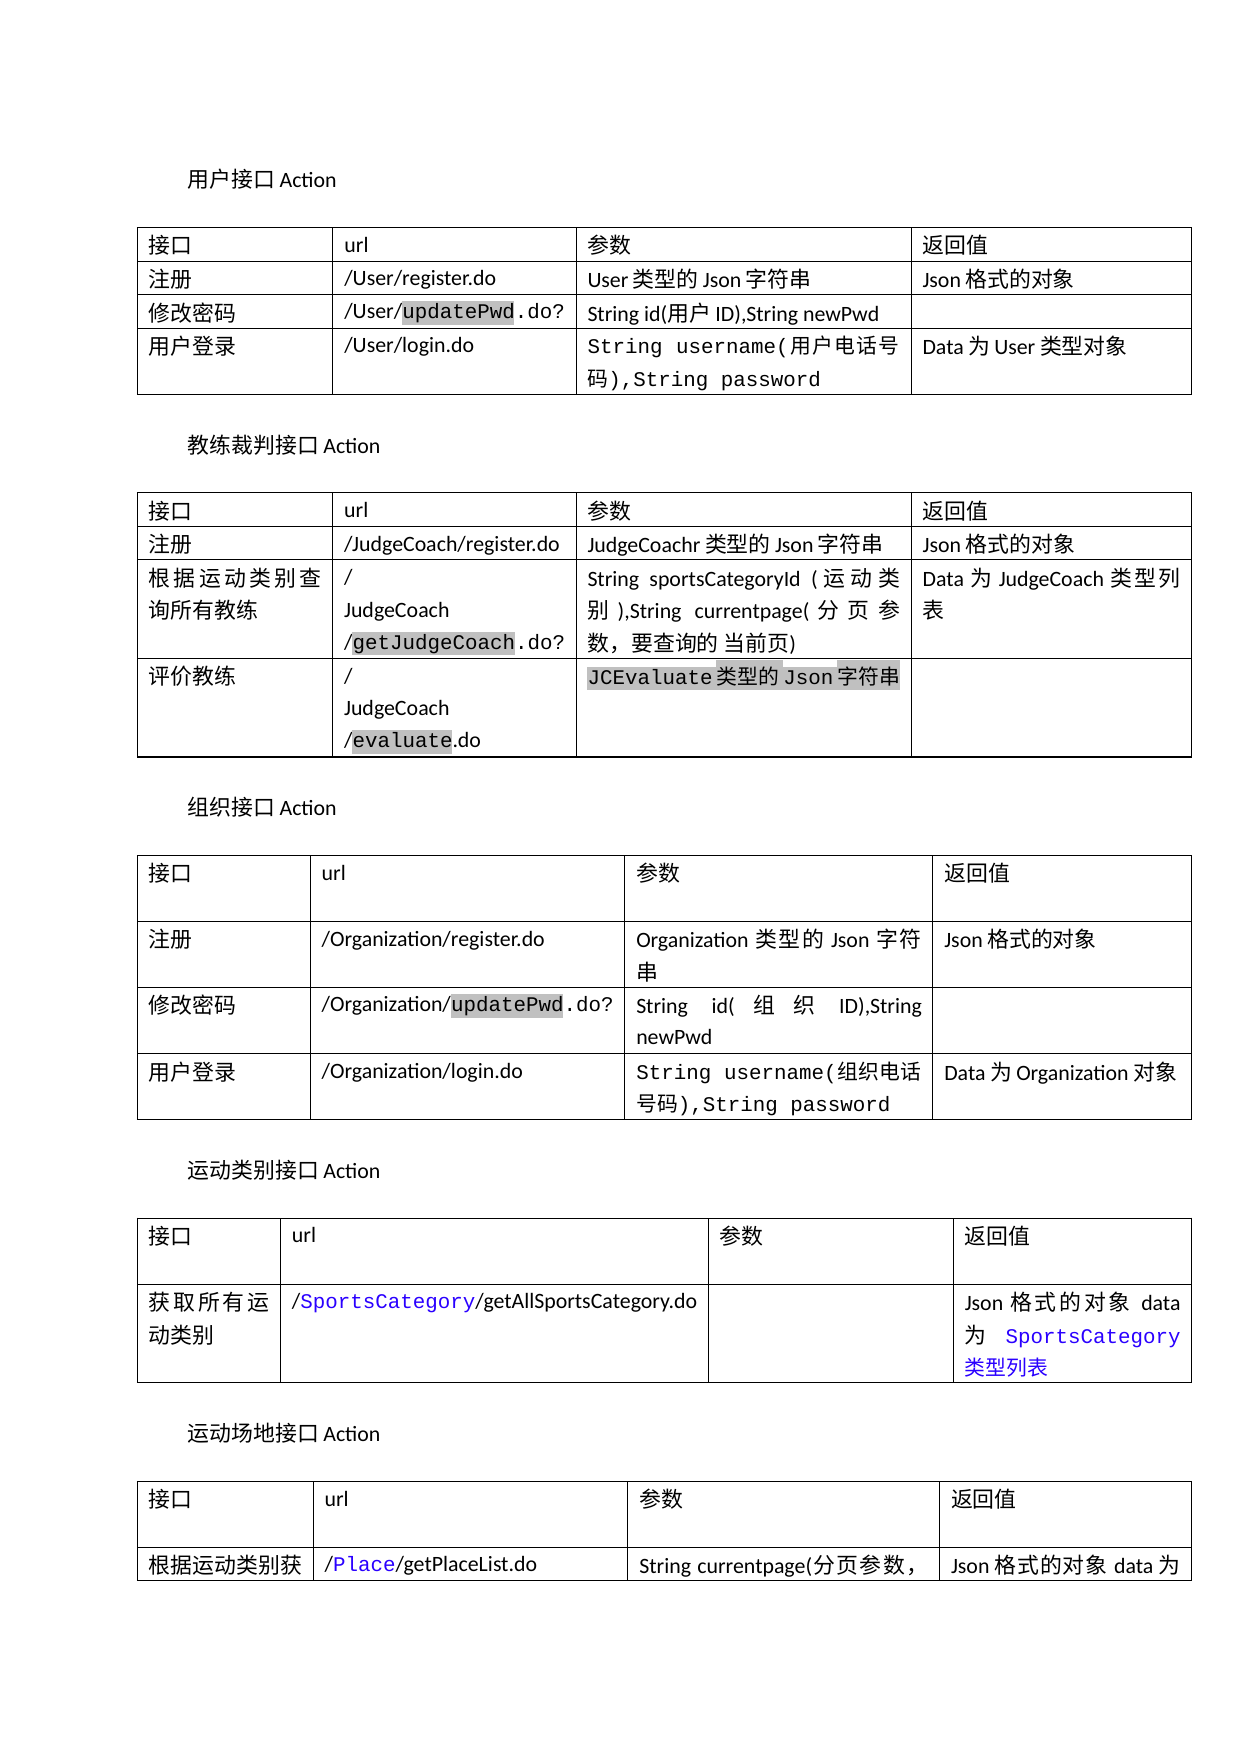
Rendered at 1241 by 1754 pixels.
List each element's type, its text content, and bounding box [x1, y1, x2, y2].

table_cell [912, 659, 1191, 756]
table_cell JudgeCoachr类型的Json字符串 [577, 527, 911, 559]
table_cell 获取所有运动类别 [138, 1285, 280, 1382]
table_cell /User/updatePwd.do? [333, 295, 576, 328]
table_cell 修改密码 [138, 295, 332, 328]
table_cell /JudgeCoach/register.do [333, 527, 576, 559]
table_header 接口 [138, 228, 332, 261]
table_header url [333, 228, 576, 261]
table_cell 用户登录 [138, 329, 332, 394]
table_header 返回值 [912, 493, 1191, 526]
table_header url [311, 856, 624, 921]
table_cell Json格式的对象 data为SportsCategory类型列表 [954, 1285, 1191, 1382]
table_cell String sportsCategoryId (运动类别),String currentpage(分页参数，要查询的 当前页) [577, 560, 911, 658]
table_cell Json格式的对象 [933, 922, 1191, 987]
table_cell JCEvaluate类型的Json字符串 [577, 659, 911, 756]
table_cell Data为User类型对象 [912, 329, 1191, 394]
table_header 接口 [138, 1482, 313, 1547]
table_cell Json格式的对象 [912, 527, 1191, 559]
table_header 接口 [138, 1219, 280, 1284]
table_cell /User/login.do [333, 329, 576, 394]
table_cell /Organization/register.do [311, 922, 624, 987]
table_header url [314, 1482, 627, 1547]
text 组织接口Action [187, 790, 1053, 822]
table_cell 用户登录 [138, 1054, 310, 1119]
table_header url [281, 1219, 708, 1284]
text 运动类别接口Action [187, 1153, 1053, 1185]
table_cell String username(用户电话号码),String password [577, 329, 911, 394]
table_cell 根据运动类别获取所有场地列表 [138, 1548, 313, 1580]
table_header 返回值 [933, 856, 1191, 921]
table_cell 注册 [138, 527, 332, 559]
table_cell 修改密码 [138, 988, 310, 1053]
table_cell 根据运动类别查询所有教练 [138, 560, 332, 658]
table_cell String username(组织电话号码),String password [625, 1054, 932, 1119]
table_cell 注册 [138, 922, 310, 987]
table_cell /Organization/login.do [311, 1054, 624, 1119]
table_header 参数 [577, 493, 911, 526]
table_header 参数 [628, 1482, 939, 1547]
table_cell [709, 1285, 953, 1382]
table_header 参数 [709, 1219, 953, 1284]
table_cell 注册 [138, 262, 332, 294]
table_cell Data为Organization对象 [933, 1054, 1191, 1119]
table_cell /Organization/updatePwd.do? [311, 988, 624, 1053]
text 教练裁判接口Action [187, 427, 1053, 460]
table_cell Organization类型的Json字符串 [625, 922, 932, 987]
table_header 参数 [577, 228, 911, 261]
table_cell /User/register.do [333, 262, 576, 294]
table_cell /SportsCategory/getAllSportsCategory.do [281, 1285, 708, 1382]
table_header 接口 [138, 493, 332, 526]
table_cell Data为JudgeCoach类型列表 [912, 560, 1191, 658]
table_cell [933, 988, 1191, 1053]
table_cell User类型的Json字符串 [577, 262, 911, 294]
table_header 返回值 [954, 1219, 1191, 1284]
table_cell Json格式的对象 [912, 262, 1191, 294]
table_cell String id(用户ID),String newPwd [577, 295, 911, 328]
table_cell /JudgeCoach /getJudgeCoach.do? [333, 560, 576, 658]
table_cell 评价教练 [138, 659, 332, 756]
table_cell [912, 295, 1191, 328]
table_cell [940, 1548, 1191, 1580]
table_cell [628, 1548, 939, 1580]
table_header 接口 [138, 856, 310, 921]
text 用户接口Action [187, 162, 1053, 194]
text 运动场地接口Action [187, 1416, 1053, 1448]
table_header 参数 [625, 856, 932, 921]
table_header 返回值 [912, 228, 1191, 261]
table_cell String id(组织ID),String newPwd [625, 988, 932, 1053]
table_header url [333, 493, 576, 526]
table_header 返回值 [940, 1482, 1191, 1547]
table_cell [314, 1548, 627, 1580]
table_cell /JudgeCoach /evaluate.do [333, 659, 576, 756]
